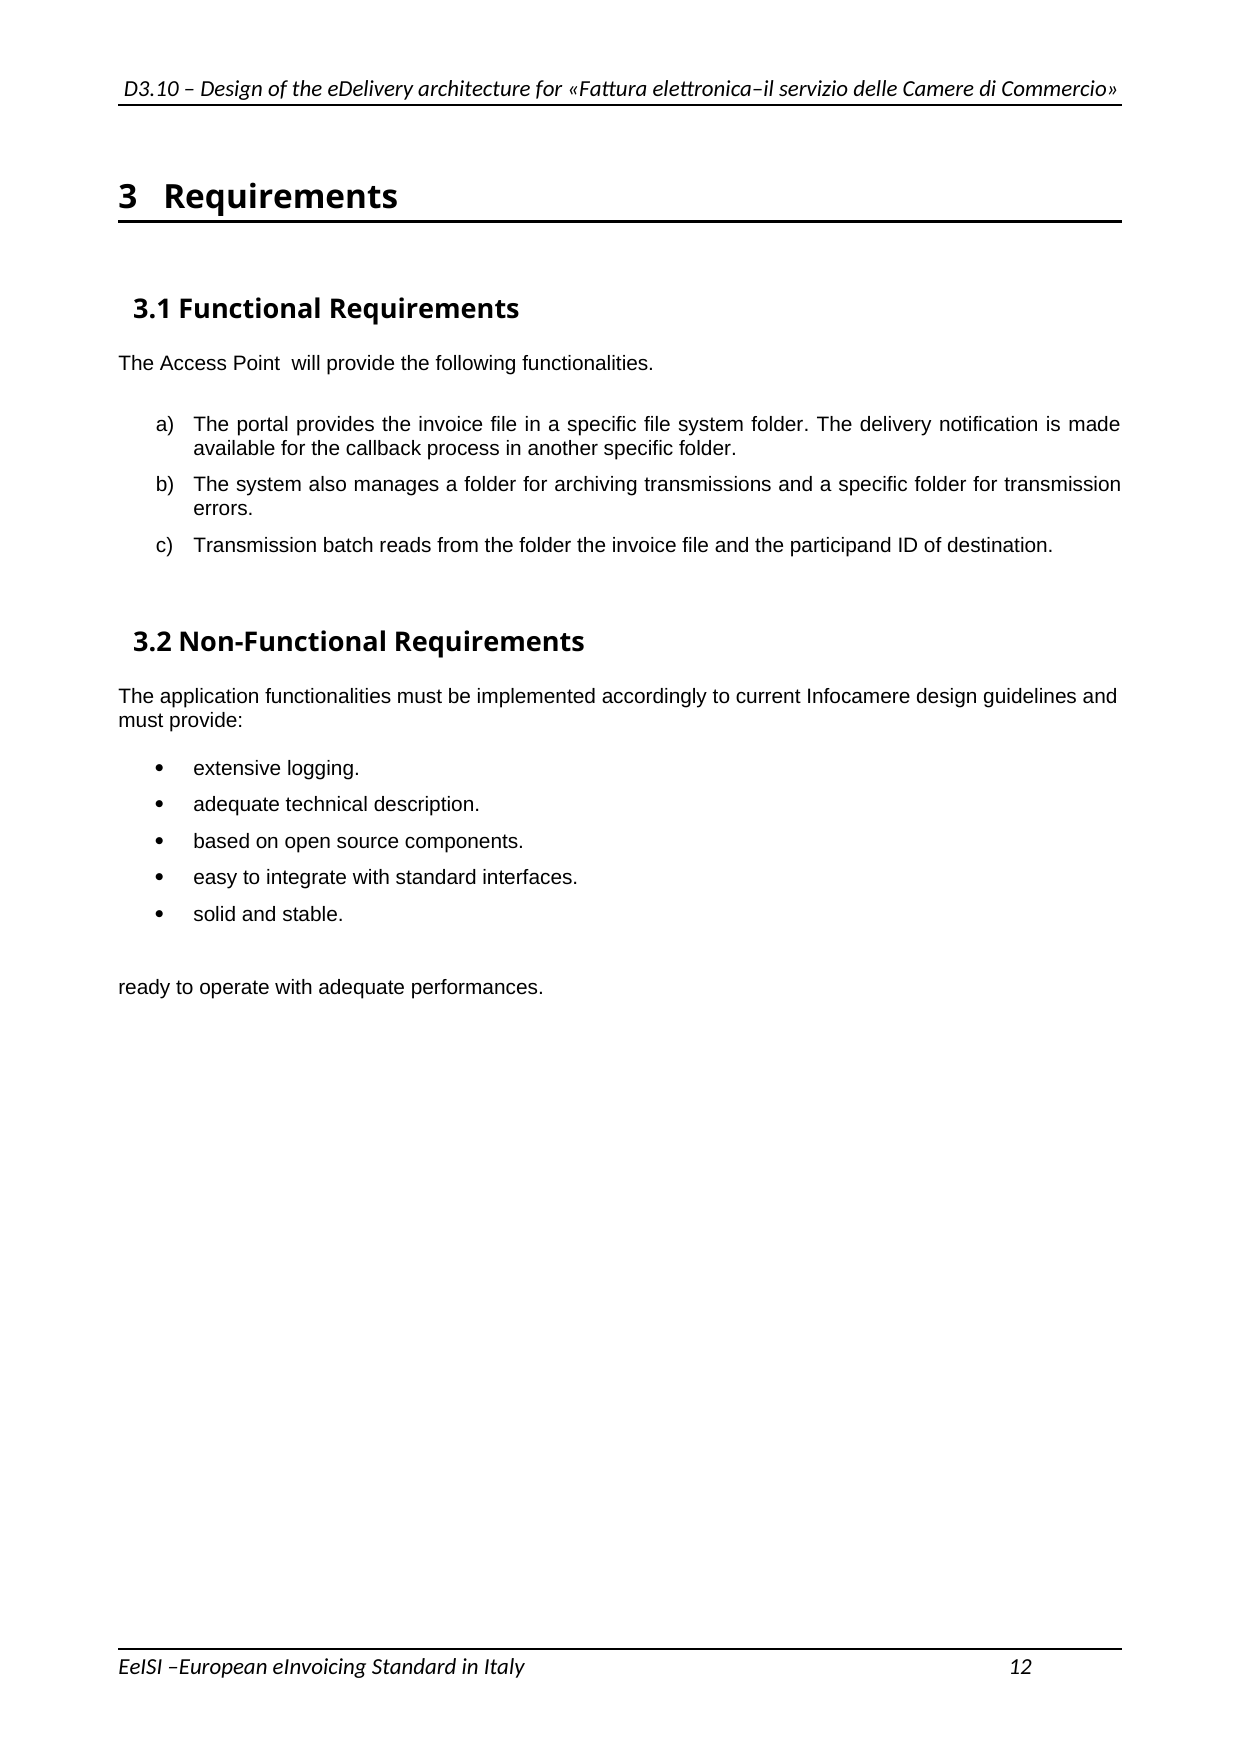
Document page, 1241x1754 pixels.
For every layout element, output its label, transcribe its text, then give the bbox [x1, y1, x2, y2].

subtitle Functional Requirements [133, 290, 1122, 327]
list easy to integrate with standard interfaces. [156, 865, 1122, 889]
list Transmission batch reads from the folder the invoice file and the participand ID of destination. [156, 532, 1122, 556]
list adequate technical description. [156, 792, 1122, 816]
subtitle Non-Functional Requirements [133, 622, 1122, 659]
list The system also manages a folder for archiving transmissions and a specific folder for transmission errors. [156, 472, 1122, 520]
list extensive logging. [156, 755, 1122, 779]
text The application functionalities must be implemented accordingly to current Infocamere design guidelines and must provide: [118, 683, 1122, 731]
list solid and stable. [156, 902, 1122, 926]
subtitle Requirements [118, 173, 1122, 220]
text ready to operate with adequate performances. [118, 975, 1122, 999]
text The Access Point will provide the following functionalities. [118, 351, 1122, 375]
list The portal provides the invoice file in a specific file system folder. The delivery notification is made available for the callback process in another specific folder. [156, 412, 1122, 459]
list based on open source components. [156, 828, 1122, 853]
